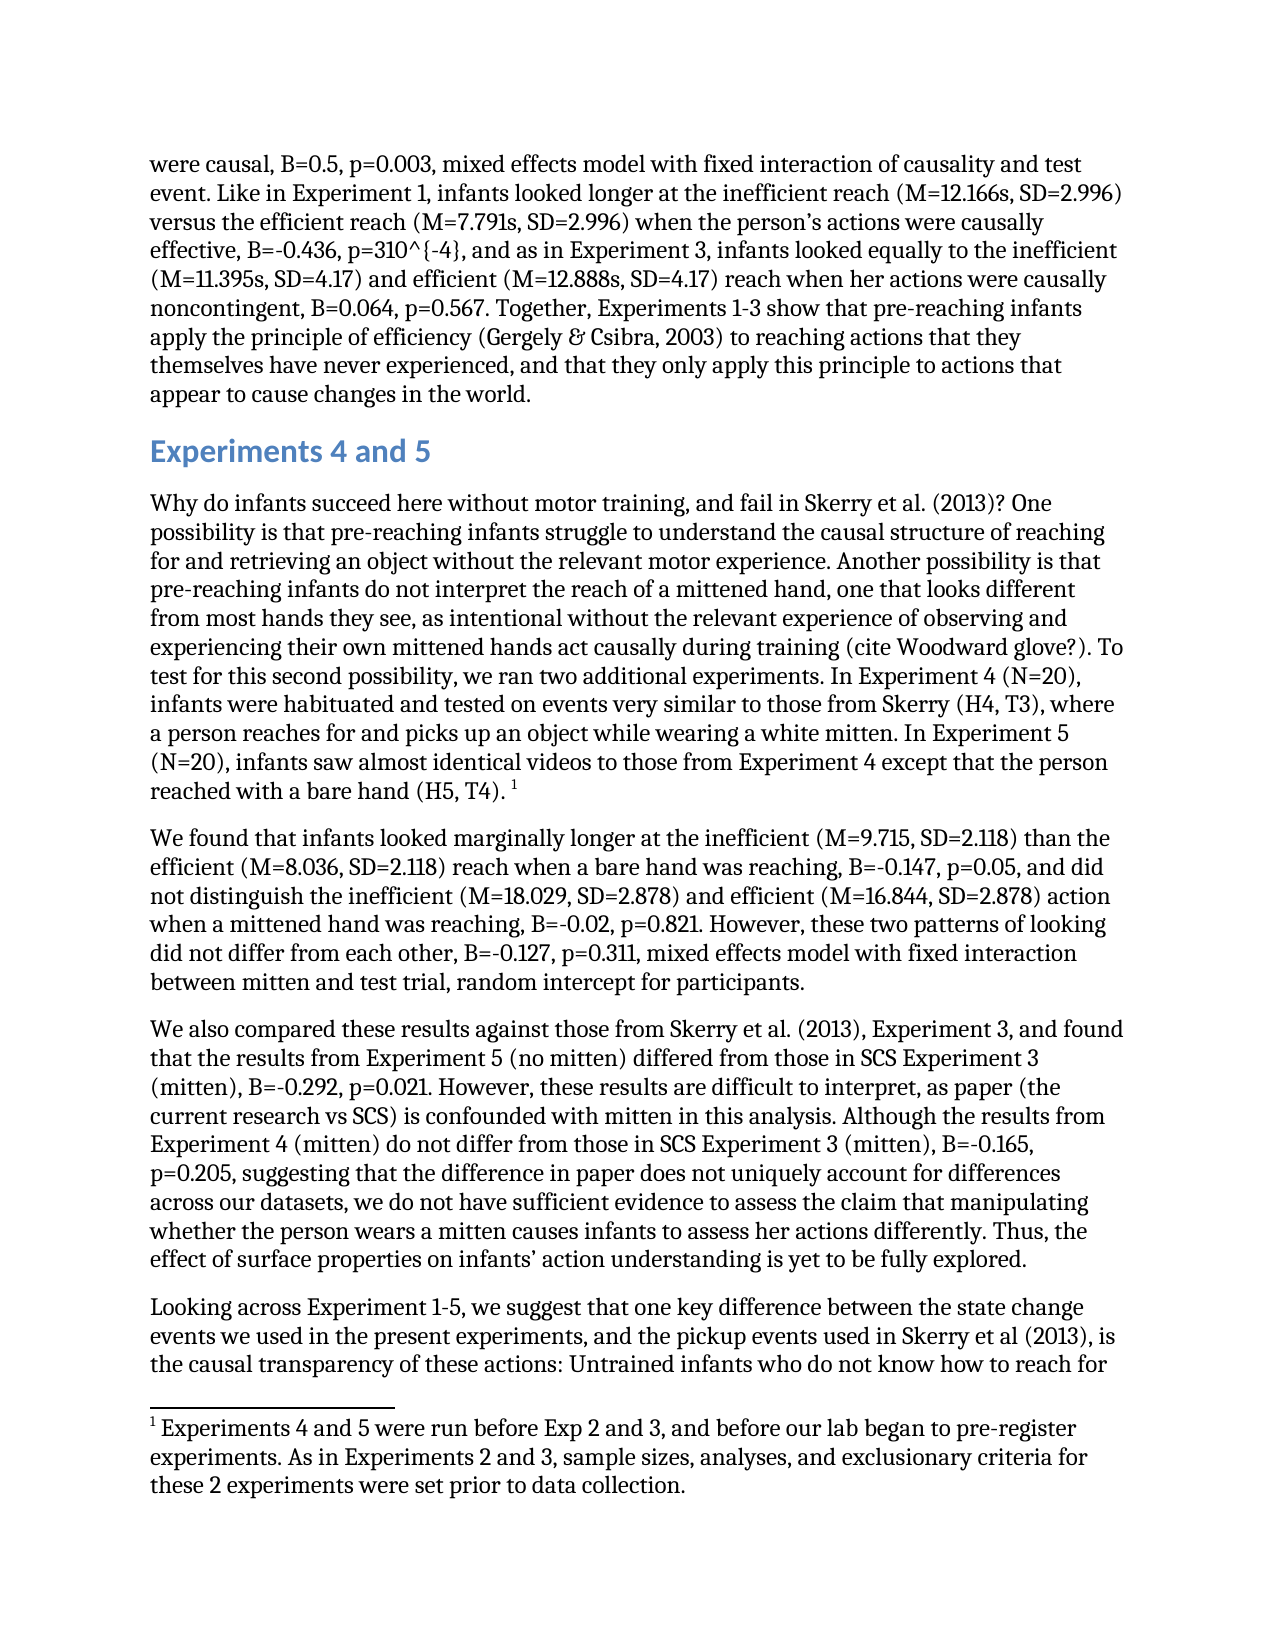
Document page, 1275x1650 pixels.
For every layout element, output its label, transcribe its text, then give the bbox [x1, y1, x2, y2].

text We found that infants looked marginally longer at the inefficient (M=9.715, SD=2.118) than the efficient (M=8.036, SD=2.118) reach when a bare hand was reaching, B=-0.147, p=0.05, and did not distinguish the inefficient (M=18.029, SD=2.878) and efficient (M=16.844, SD=2.878) action when a mittened hand was reaching, B=-0.02, p=0.821. However, these two patterns of looking did not differ from each other, B=-0.127, p=0.311, mixed effects model with fixed interaction between mitten and test trial, random intercept for participants. [150, 824, 1125, 997]
text Why do infants succeed here without motor training, and fail in Skerry et al. (2013)? One possibility is that pre-reaching infants struggle to understand the causal structure of reaching for and retrieving an object without the relevant motor experience. Another possibility is that pre-reaching infants do not interpret the reach of a mittened hand, one that looks different from most hands they see, as intentional without the relevant experience of observing and experiencing their own mittened hands act causally during training (cite Woodward glove?). To test for this second possibility, we ran two additional experiments. In Experiment 4 (N=20), infants were habituated and tested on events very similar to those from Skerry (H4, T3), where a person reaches for and picks up an object while wearing a white mitten. In Experiment 5 (N=20), infants saw almost identical videos to those from Experiment 4 except that the person reached with a bare hand (H5, T4). [150, 489, 1125, 805]
text We also compared these results against those from Skerry et al. (2013), Experiment 3, and found that the results from Experiment 5 (no mitten) differed from those in SCS Experiment 3 (mitten), B=-0.292, p=0.021. However, these results are difficult to interpret, as paper (the current research vs SCS) is confounded with mitten in this analysis. Although the results from Experiment 4 (mitten) do not differ from those in SCS Experiment 3 (mitten), B=-0.165, p=0.205, suggesting that the difference in paper does not uniquely account for differences across our datasets, we do not have sufficient evidence to assess the claim that manipulating whether the person wears a mitten causes infants to assess her actions differently. Thus, the effect of surface properties on infants’ action understanding is yet to be fully explored. [150, 1015, 1125, 1274]
subtitle Experiments 4 and 5 [150, 429, 1125, 470]
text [150, 1293, 1125, 1379]
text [150, 150, 1125, 409]
